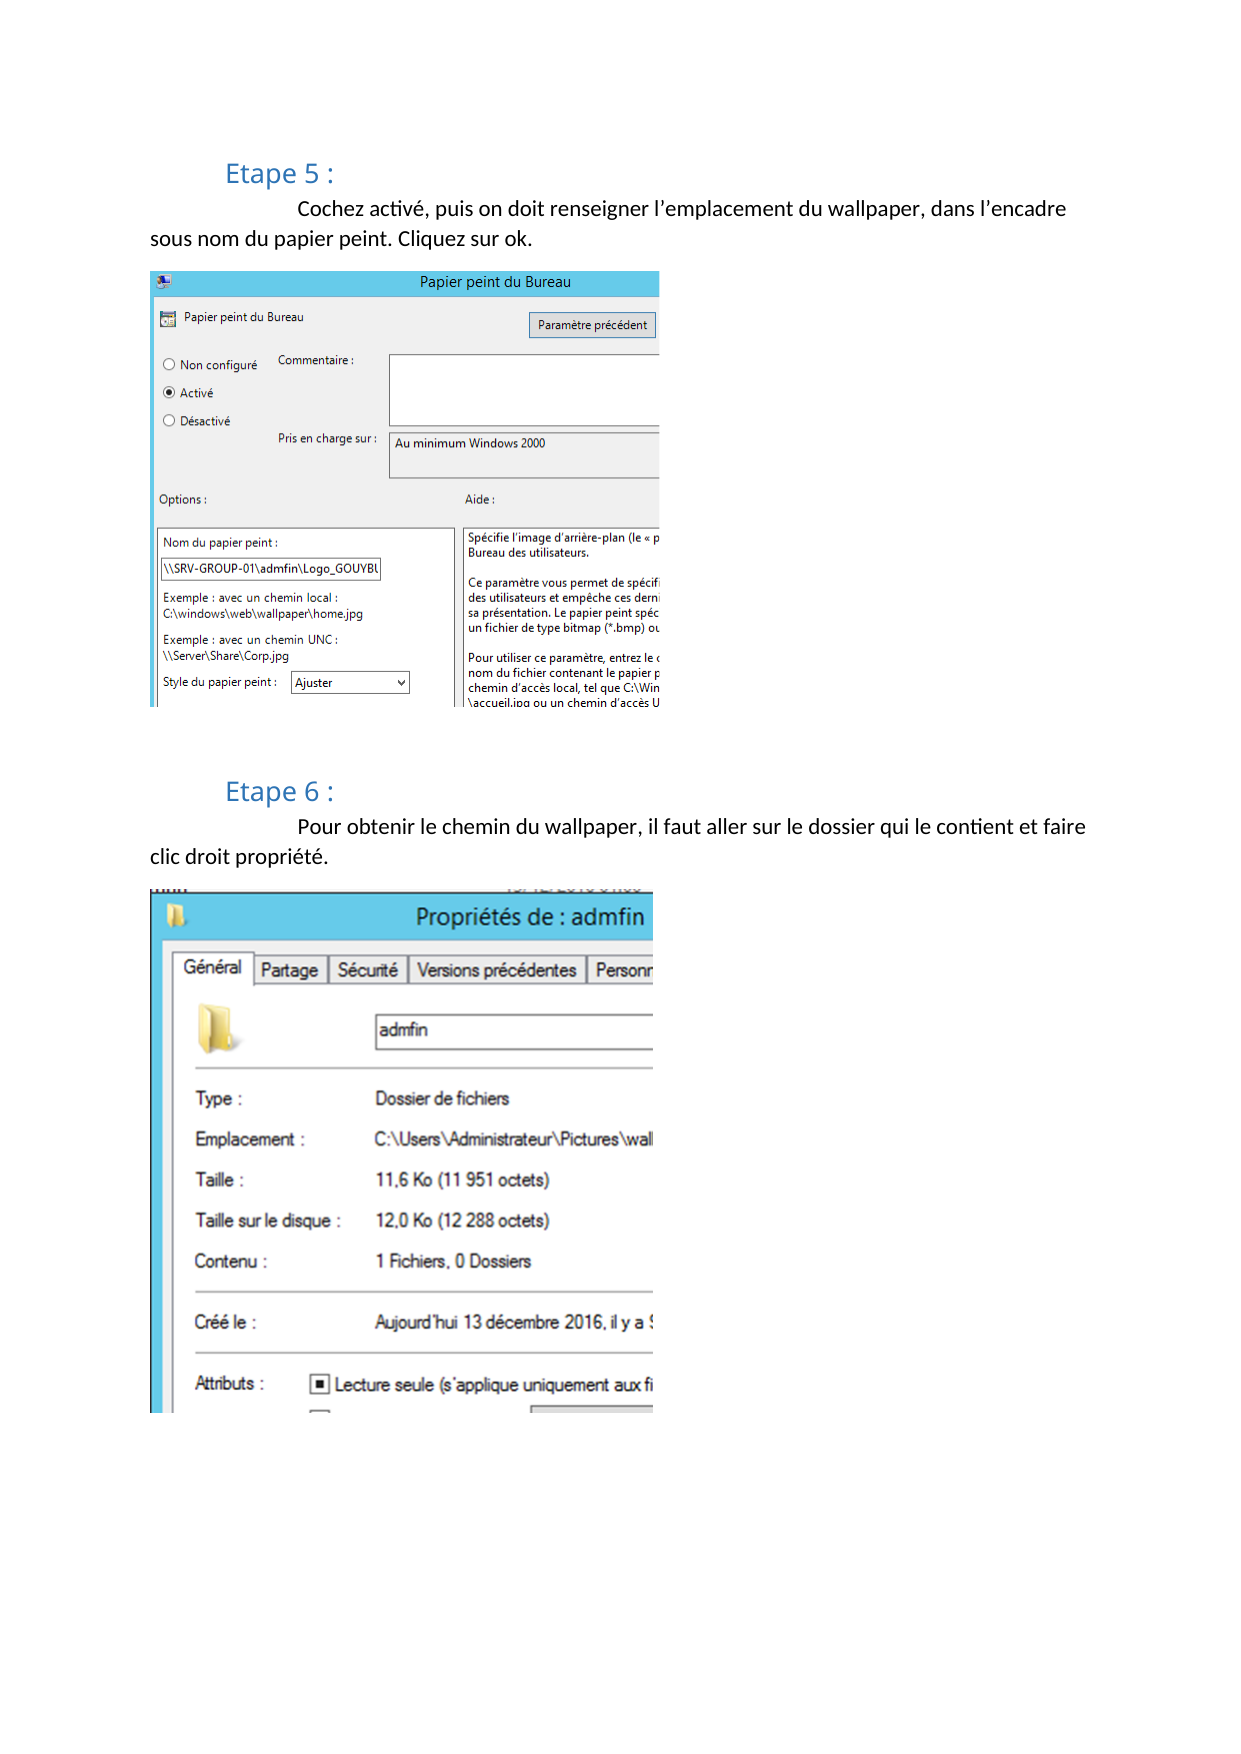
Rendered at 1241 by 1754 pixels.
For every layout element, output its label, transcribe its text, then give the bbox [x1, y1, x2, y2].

text Pour obtenir le chemin du wallpaper, il faut aller sur le dossier qui le contient et faire clic droit propriété. [150, 812, 1090, 870]
picture [150, 271, 660, 707]
picture [150, 889, 653, 1413]
text Etape 5 : [225, 154, 1090, 191]
text Etape 6 : [225, 772, 1090, 809]
text Cochez activé, puis on doit renseigner l’emplacement du wallpaper, dans l’encadre sous nom du papier peint. Cliquez sur ok. [150, 194, 1090, 252]
